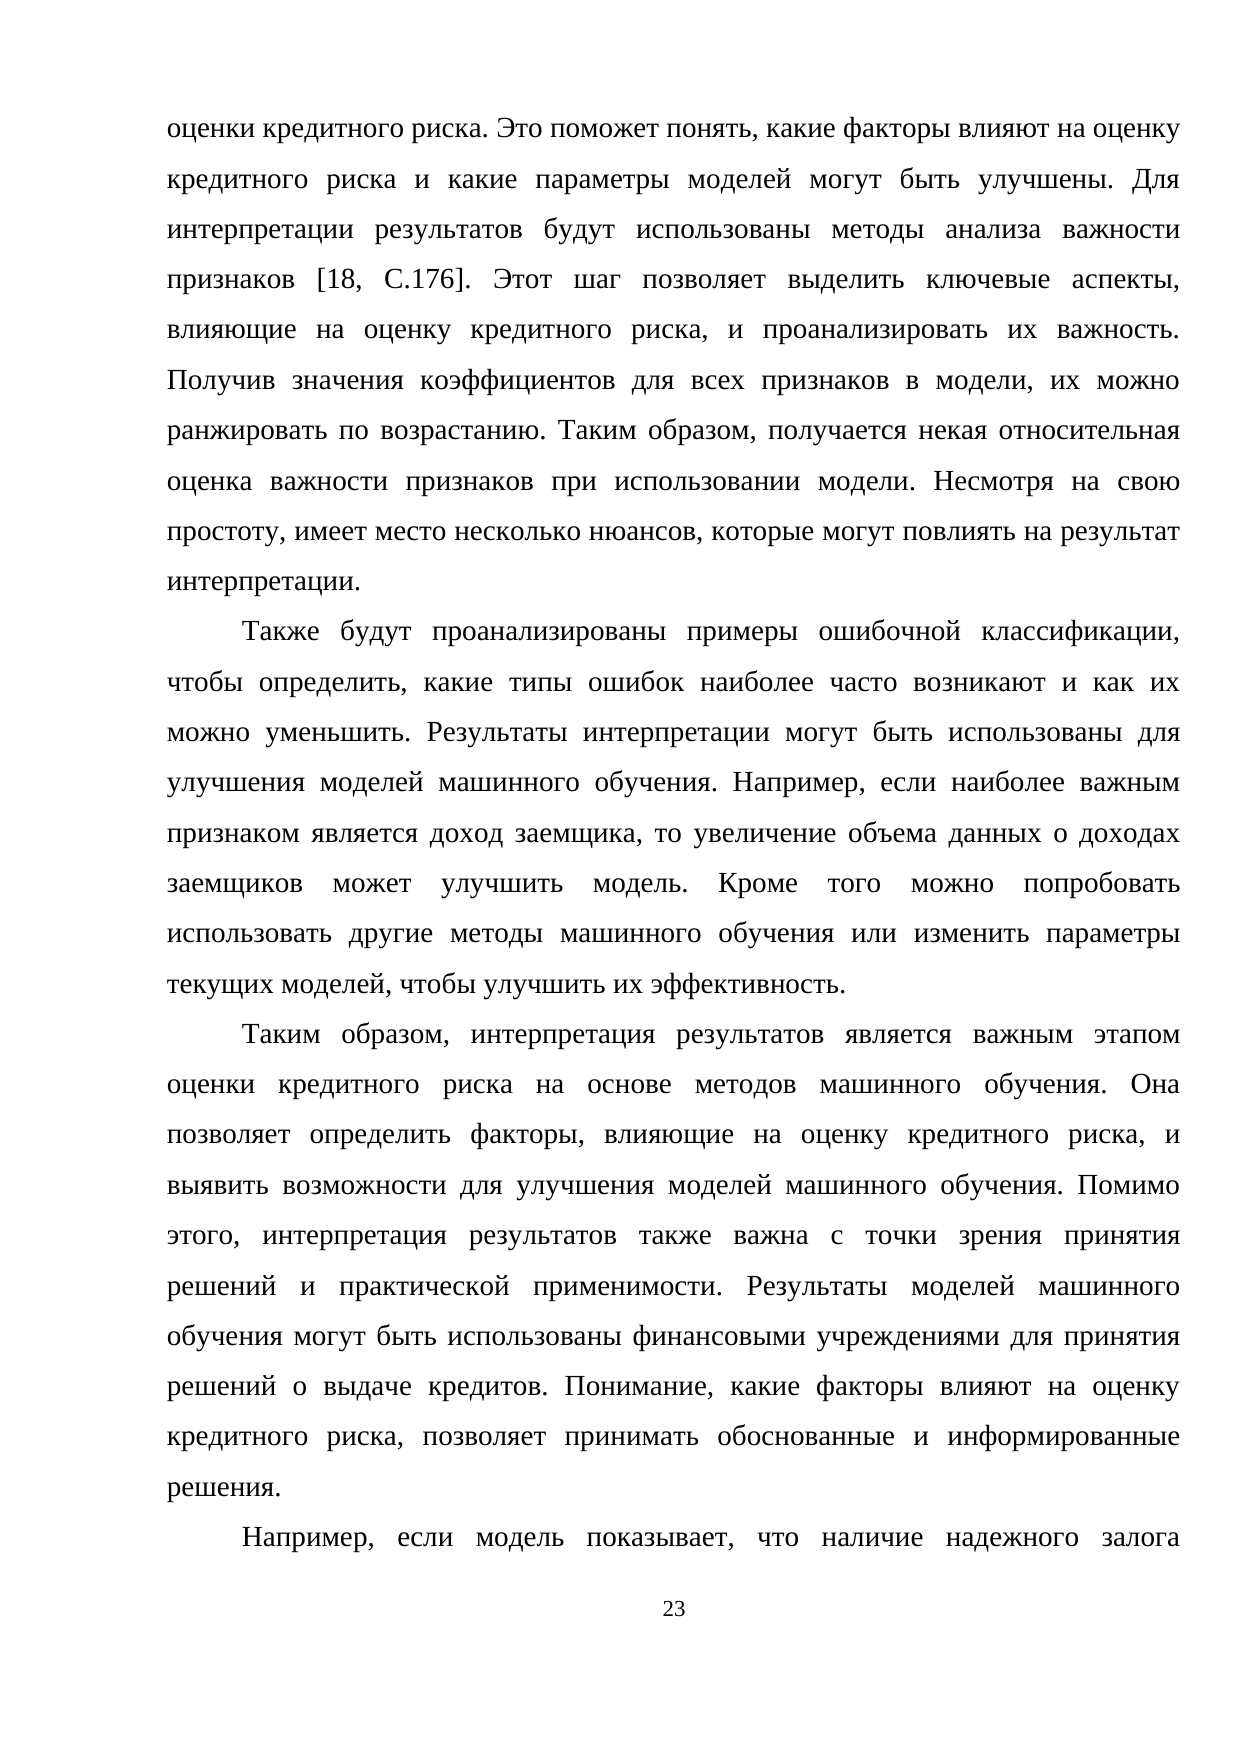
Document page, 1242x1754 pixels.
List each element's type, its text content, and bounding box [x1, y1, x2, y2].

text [167, 110, 1181, 597]
text Таким образом, интерпретация результатов является важным этапом оценки кредитного риска на основе методов машинного обучения. Она позволяет определить факторы, влияющие на оценку кредитного риска, и выявить возможности для улучшения моделей машинного обучения. Помимо этого, интерпретация результатов также важна с точки зрения принятия решений и практической применимости. Результаты моделей машинного обучения могут быть использованы финансовыми учреждениями для принятия решений о выдаче кредитов. Понимание, какие факторы влияют на оценку кредитного риска, позволяет принимать обоснованные и информированные решения. [167, 1016, 1181, 1502]
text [167, 1519, 1181, 1553]
text Также будут проанализированы примеры ошибочной классификации, чтобы определить, какие типы ошибок наиболее часто возникают и как их можно уменьшить. Результаты интерпретации могут быть использованы для улучшения моделей машинного обучения. Например, если наиболее важным признаком является доход заемщика, то увеличение объема данных о доходах заемщиков может улучшить модель. Кроме того можно попробовать использовать другие методы машинного обучения или изменить параметры текущих моделей, чтобы улучшить их эффективность. [167, 613, 1181, 999]
